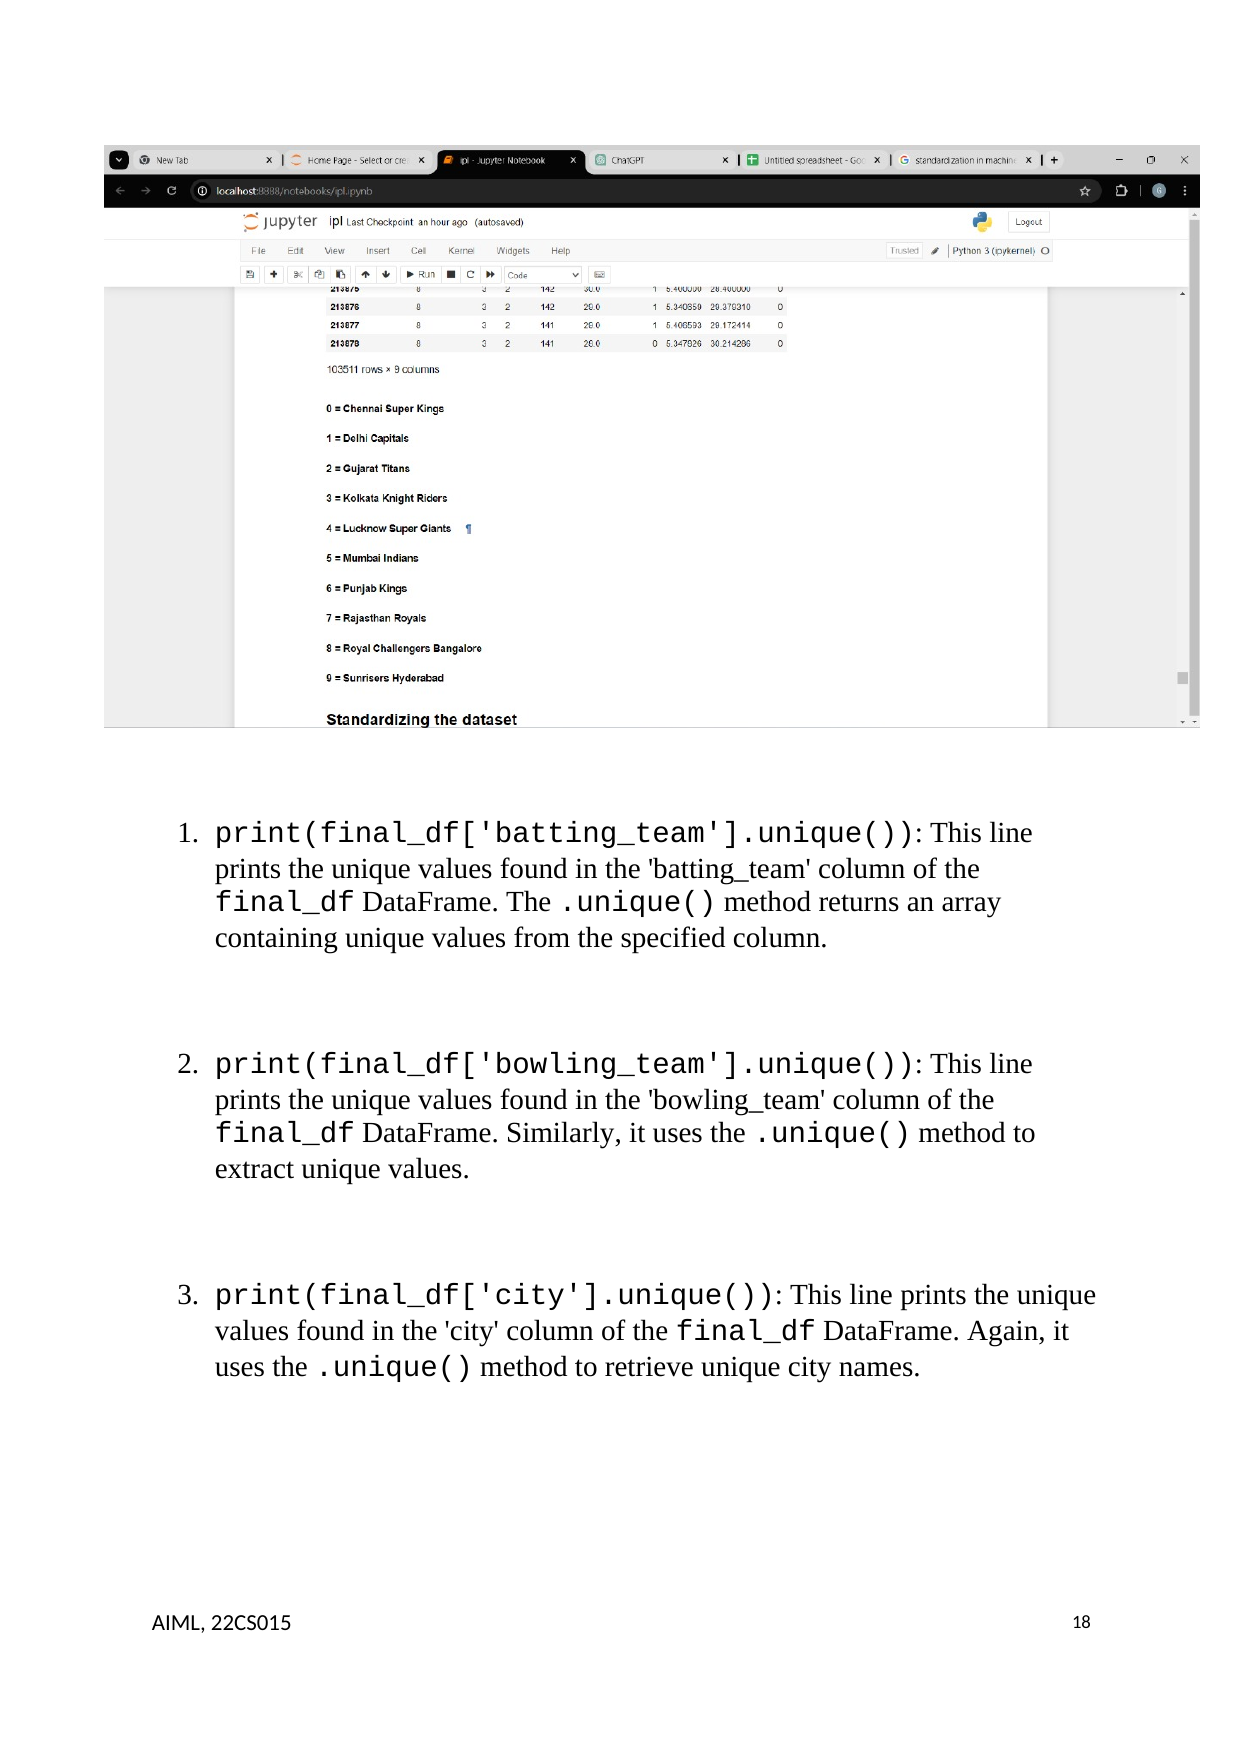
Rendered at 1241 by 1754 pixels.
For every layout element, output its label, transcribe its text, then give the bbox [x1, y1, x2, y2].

picture [104, 145, 1200, 728]
list print(final_df['bowling_team'].unique()): This line prints the unique values found in the 'bowling_team' column of the final_df DataFrame. Similarly, it uses the .unique() method to extract unique values. [177, 1046, 1103, 1185]
list print(final_df['city'].unique()): This line prints the unique values found in the 'city' column of the final_df DataFrame. Again, it uses the .unique() method to retrieve unique city names. [177, 1277, 1103, 1385]
list print(final_df['batting_team'].unique()): This line prints the unique values found in the 'batting_team' column of the final_df DataFrame. The .unique() method returns an array containing unique values from the specified column. [177, 815, 1103, 954]
